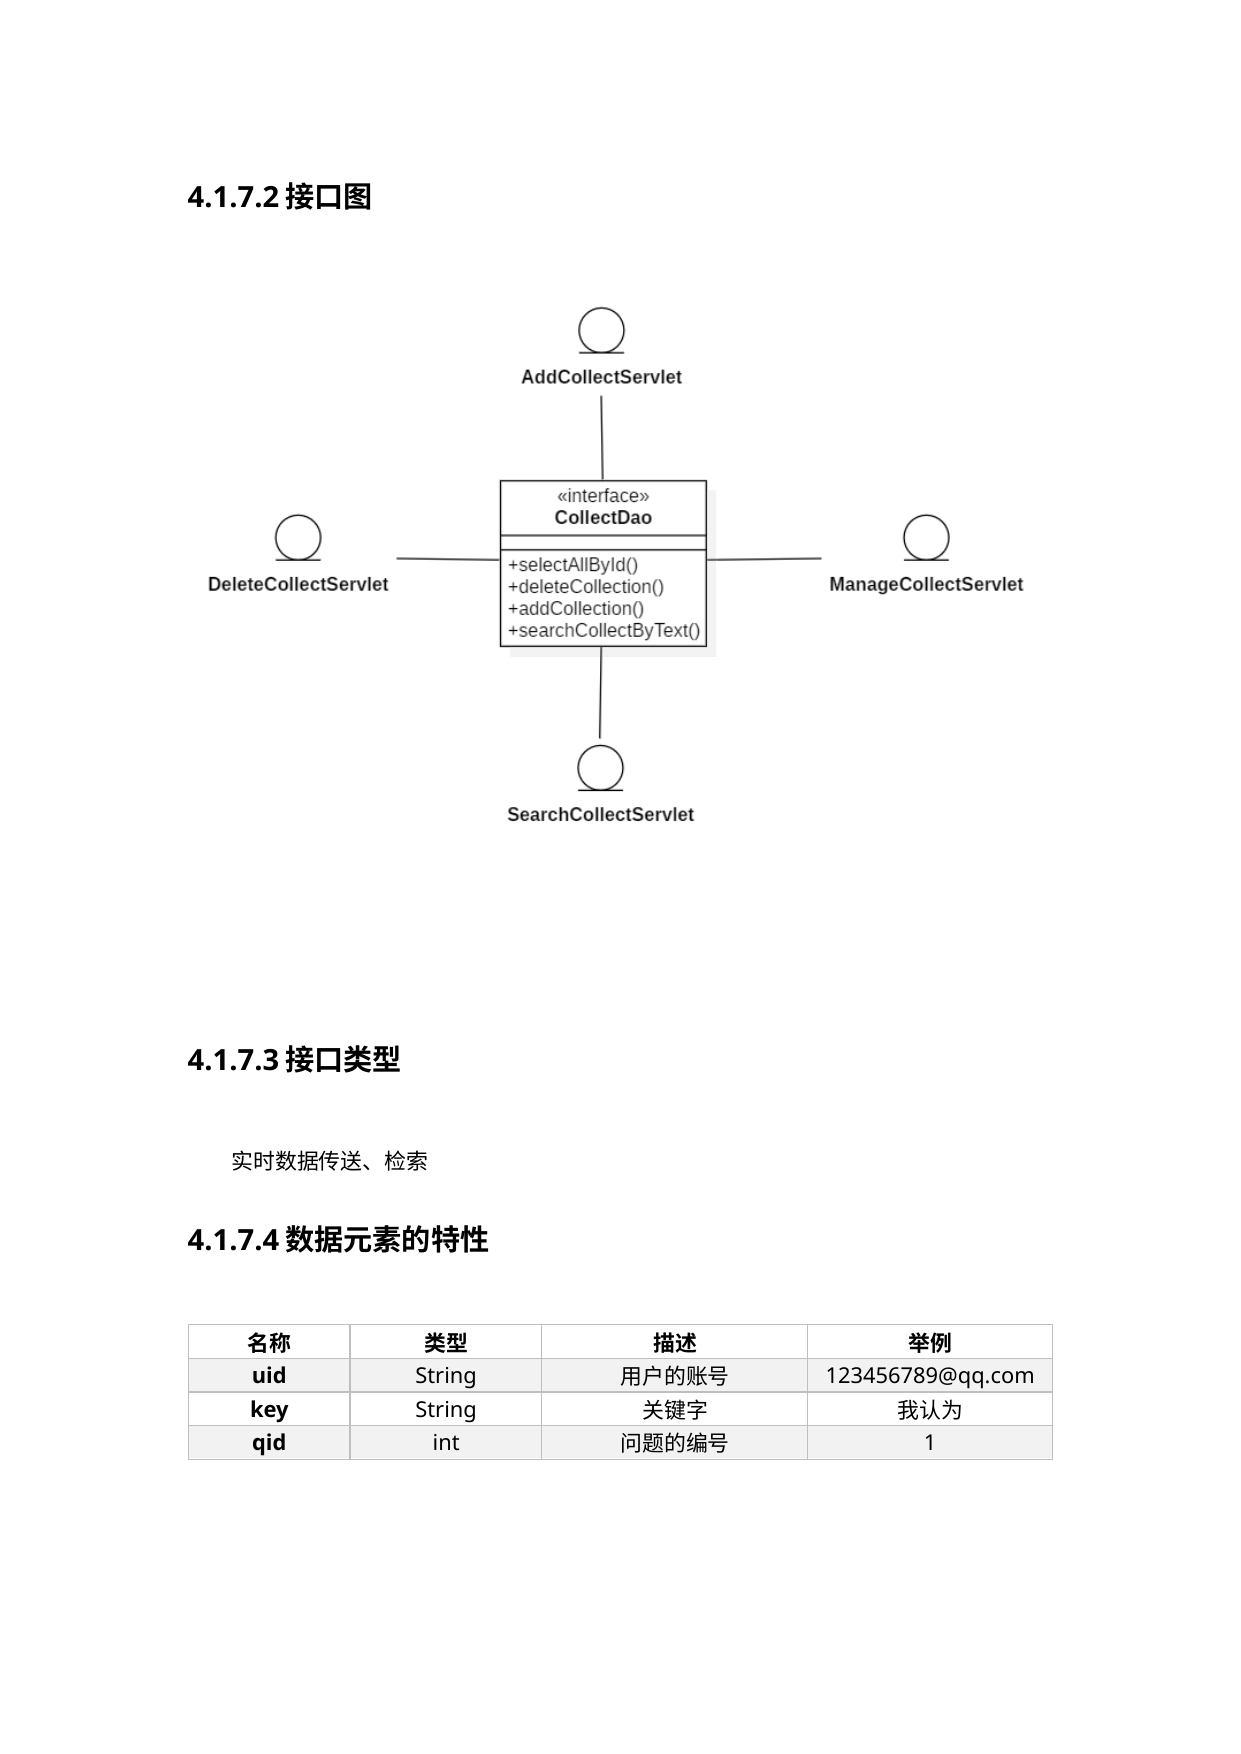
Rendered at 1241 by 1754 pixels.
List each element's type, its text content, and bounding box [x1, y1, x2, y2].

table_cell 问题的编号 [542, 1426, 807, 1458]
subtitle 4.1.7.3接口类型 [187, 1025, 1053, 1090]
picture [187, 288, 1087, 889]
table_cell 123456789@qq.com [808, 1359, 1052, 1391]
table_cell qid [189, 1426, 349, 1458]
subtitle 4.1.7.2接口图 [187, 162, 1053, 227]
text 实时数据传送、检索 [187, 1144, 1053, 1176]
table_header 名称 [189, 1325, 349, 1358]
table_header 描述 [542, 1325, 807, 1358]
table_cell key [189, 1393, 349, 1425]
table_cell 1 [808, 1426, 1052, 1458]
table_cell String [351, 1359, 541, 1391]
table_cell 我认为 [808, 1393, 1052, 1425]
table_cell int [351, 1426, 541, 1458]
table_cell String [351, 1393, 541, 1425]
subtitle 4.1.7.4数据元素的特性 [187, 1206, 1053, 1271]
table_header 类型 [351, 1325, 541, 1358]
table_header 举例 [808, 1325, 1052, 1358]
table_cell uid [189, 1359, 349, 1391]
table_cell 关键字 [542, 1393, 807, 1425]
table_cell 用户的账号 [542, 1359, 807, 1391]
